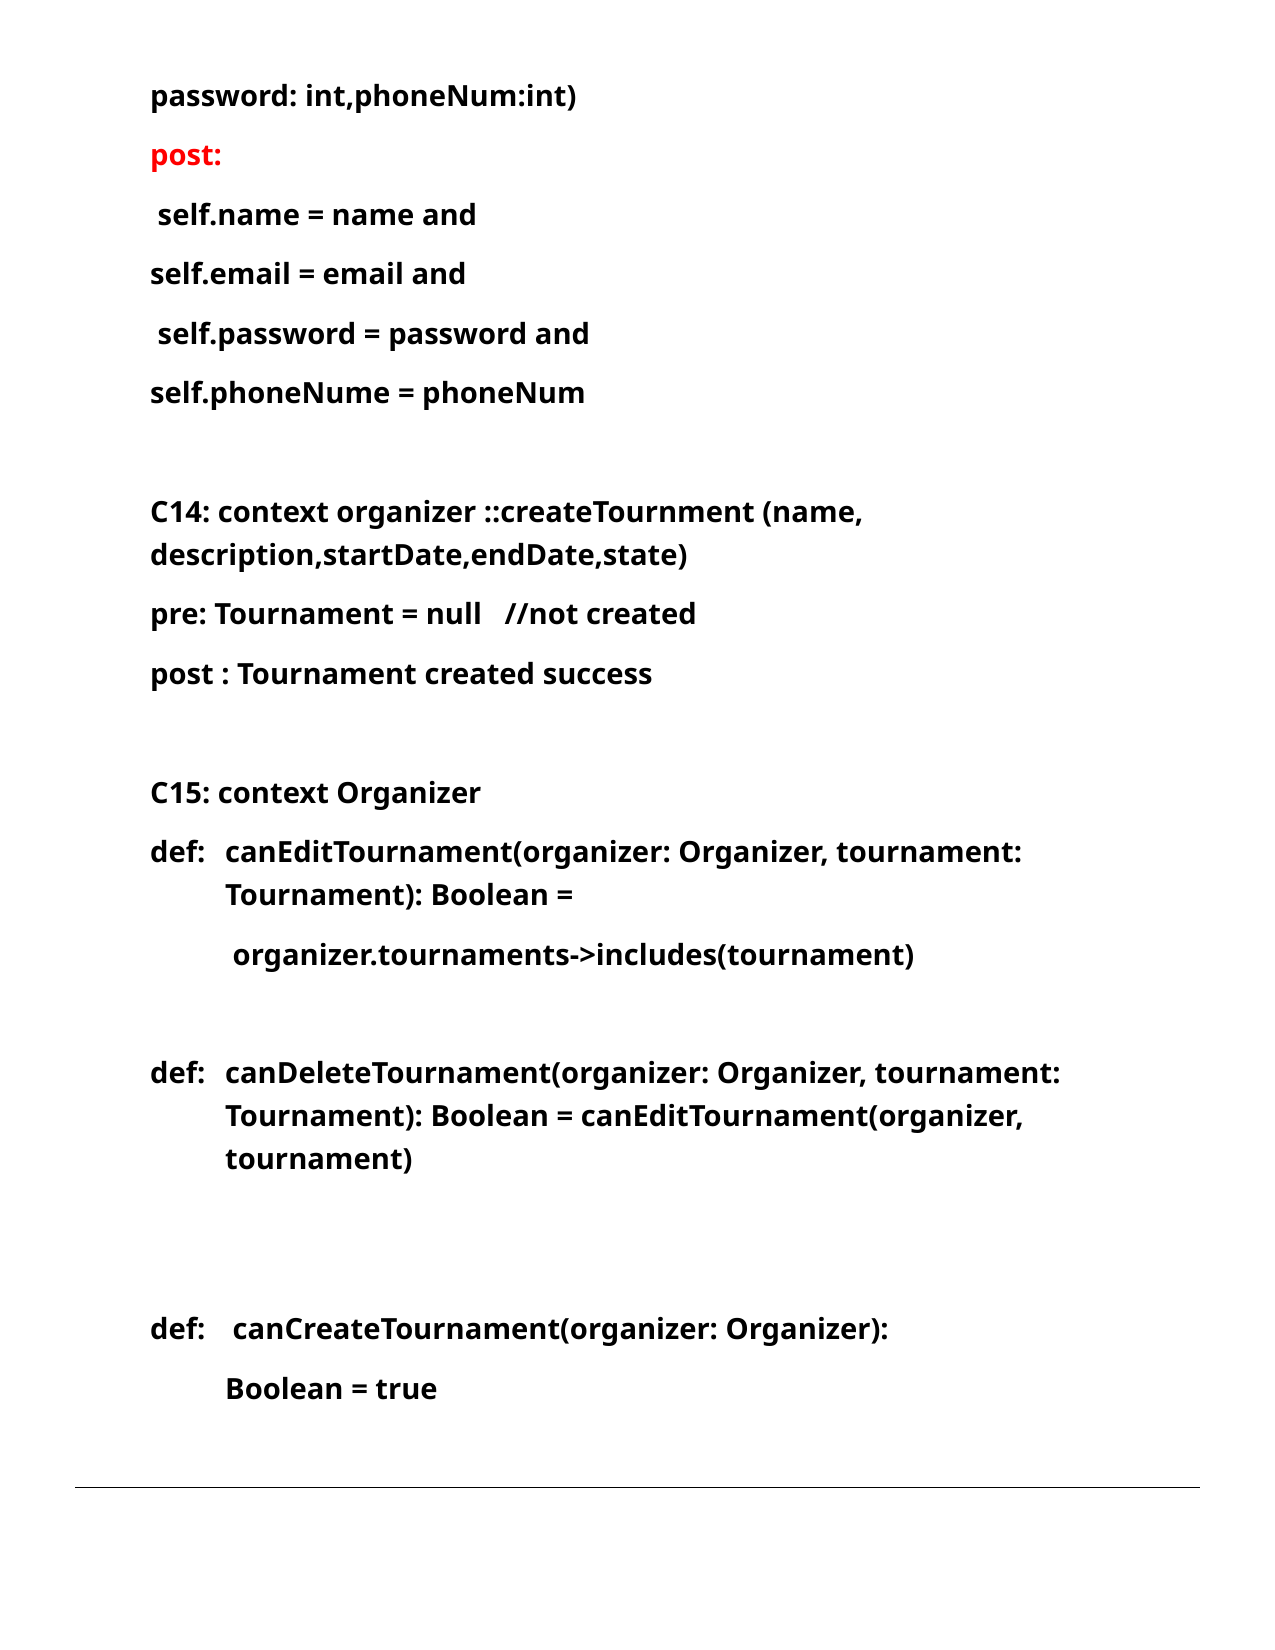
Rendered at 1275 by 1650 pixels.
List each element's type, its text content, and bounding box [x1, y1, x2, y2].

text self.phoneNume = phoneNum [75, 372, 1200, 412]
text self.name = name and [75, 194, 1200, 234]
text self.email = email and [75, 253, 1200, 293]
text def: canEditTournament(organizer: Organizer, tournament: Tournament): Boolean = [150, 832, 1200, 914]
text def: canCreateTournament(organizer: Organizer): [150, 1308, 1200, 1348]
text pre: Tournament = null //not created [150, 594, 1200, 633]
text def: canDeleteTournament(organizer: Organizer, tournament: Tournament): Boolean = canEditTournament(organizer, tournament) [150, 1053, 1200, 1178]
text self.password = password and [75, 313, 1200, 353]
text Boolean = true [150, 1368, 1200, 1408]
text post : Tournament created success [150, 653, 1200, 693]
text password: int,phoneNum:int) [75, 75, 1200, 115]
text C14: context organizer ::createTournment (name, description,startDate,endDate,state) [150, 491, 1200, 574]
text post: [75, 134, 1200, 174]
text C15: context Organizer [150, 772, 1200, 812]
text organizer.tournaments->includes(tournament) [150, 934, 1200, 973]
